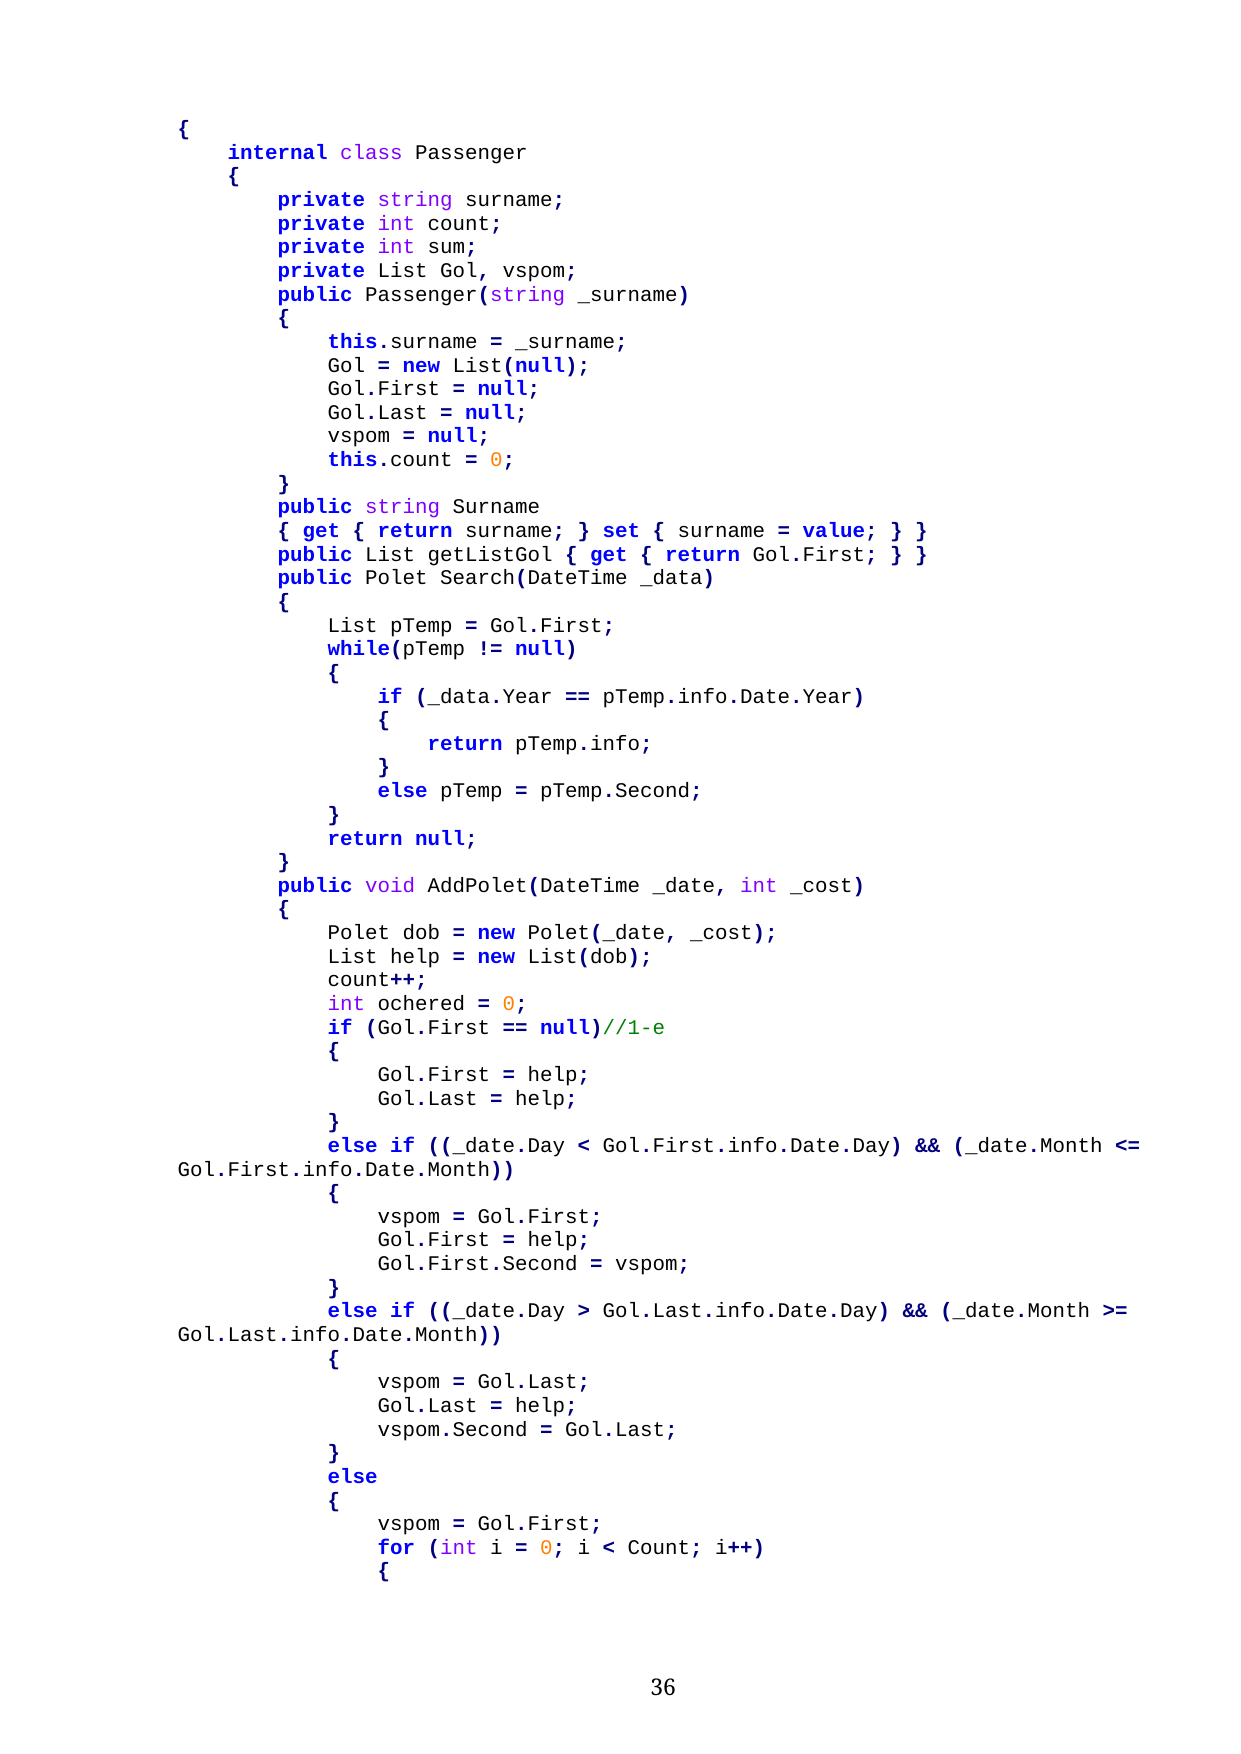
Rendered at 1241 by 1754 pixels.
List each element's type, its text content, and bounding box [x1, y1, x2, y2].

text { [177, 118, 1181, 142]
text { [177, 898, 1181, 922]
text private string surname; [177, 189, 1181, 213]
text else pTemp = pTemp.Second; [177, 780, 1181, 804]
text { [177, 591, 1181, 615]
text for (int i = 0; i < Count; i++) [177, 1537, 1181, 1561]
text vspom = Gol.First; [177, 1513, 1181, 1537]
text } [177, 804, 1181, 827]
text } [177, 1442, 1181, 1466]
text Gol.First = null; [177, 378, 1181, 402]
text vspom = null; [177, 426, 1181, 449]
text count++; [177, 969, 1181, 993]
text public Polet Search(DateTime _data) [177, 567, 1181, 591]
text else if ((_date.Day < Gol.First.info.Date.Day) && (_date.Month <= Gol.First.info.Date.Month)) [177, 1135, 1181, 1182]
text Gol.First.Second = vspom; [177, 1253, 1181, 1277]
text List pTemp = Gol.First; [177, 615, 1181, 638]
text this.surname = _surname; [177, 331, 1181, 354]
text return null; [177, 827, 1181, 851]
text vspom = Gol.First; [177, 1206, 1181, 1229]
text if (_data.Year == pTemp.info.Date.Year) [177, 686, 1181, 709]
text private List Gol, vspom; [177, 260, 1181, 284]
text private int sum; [177, 236, 1181, 260]
text public List getListGol { get { return Gol.First; } } [177, 544, 1181, 567]
text { [177, 709, 1181, 733]
text int ochered = 0; [177, 993, 1181, 1017]
text } [177, 1111, 1181, 1135]
text if (Gol.First == null)//1-е [177, 1017, 1181, 1040]
text { [177, 1561, 1181, 1584]
text private int count; [177, 213, 1181, 236]
text this.count = 0; [177, 449, 1181, 473]
text { [177, 662, 1181, 686]
text while(pTemp != null) [177, 638, 1181, 662]
text { [177, 1489, 1181, 1513]
text { [177, 165, 1181, 189]
text return pTemp.info; [177, 733, 1181, 757]
text { [177, 307, 1181, 331]
text Gol = new List(null); [177, 354, 1181, 378]
text { get { return surname; } set { surname = value; } } [177, 520, 1181, 544]
text Gol.Last = null; [177, 402, 1181, 426]
text { [177, 1182, 1181, 1206]
text } [177, 851, 1181, 875]
text List help = new List(dob); [177, 946, 1181, 969]
text public string Surname [177, 496, 1181, 520]
text Gol.First = help; [177, 1064, 1181, 1088]
text vspom = Gol.Last; [177, 1371, 1181, 1395]
text else [177, 1466, 1181, 1489]
text internal class Passenger [177, 142, 1181, 165]
text else if ((_date.Day > Gol.Last.info.Date.Day) && (_date.Month >= Gol.Last.info.Date.Month)) [177, 1300, 1181, 1348]
text { [177, 1348, 1181, 1371]
text } [177, 1277, 1181, 1300]
text } [177, 473, 1181, 496]
text Gol.Last = help; [177, 1088, 1181, 1111]
text vspom.Second = Gol.Last; [177, 1419, 1181, 1442]
text } [177, 757, 1181, 780]
text public void AddPolet(DateTime _date, int _cost) [177, 875, 1181, 898]
text Gol.Last = help; [177, 1395, 1181, 1419]
text { [177, 1040, 1181, 1064]
text Polet dob = new Polet(_date, _cost); [177, 922, 1181, 946]
text Gol.First = help; [177, 1229, 1181, 1253]
text public Passenger(string _surname) [177, 284, 1181, 307]
